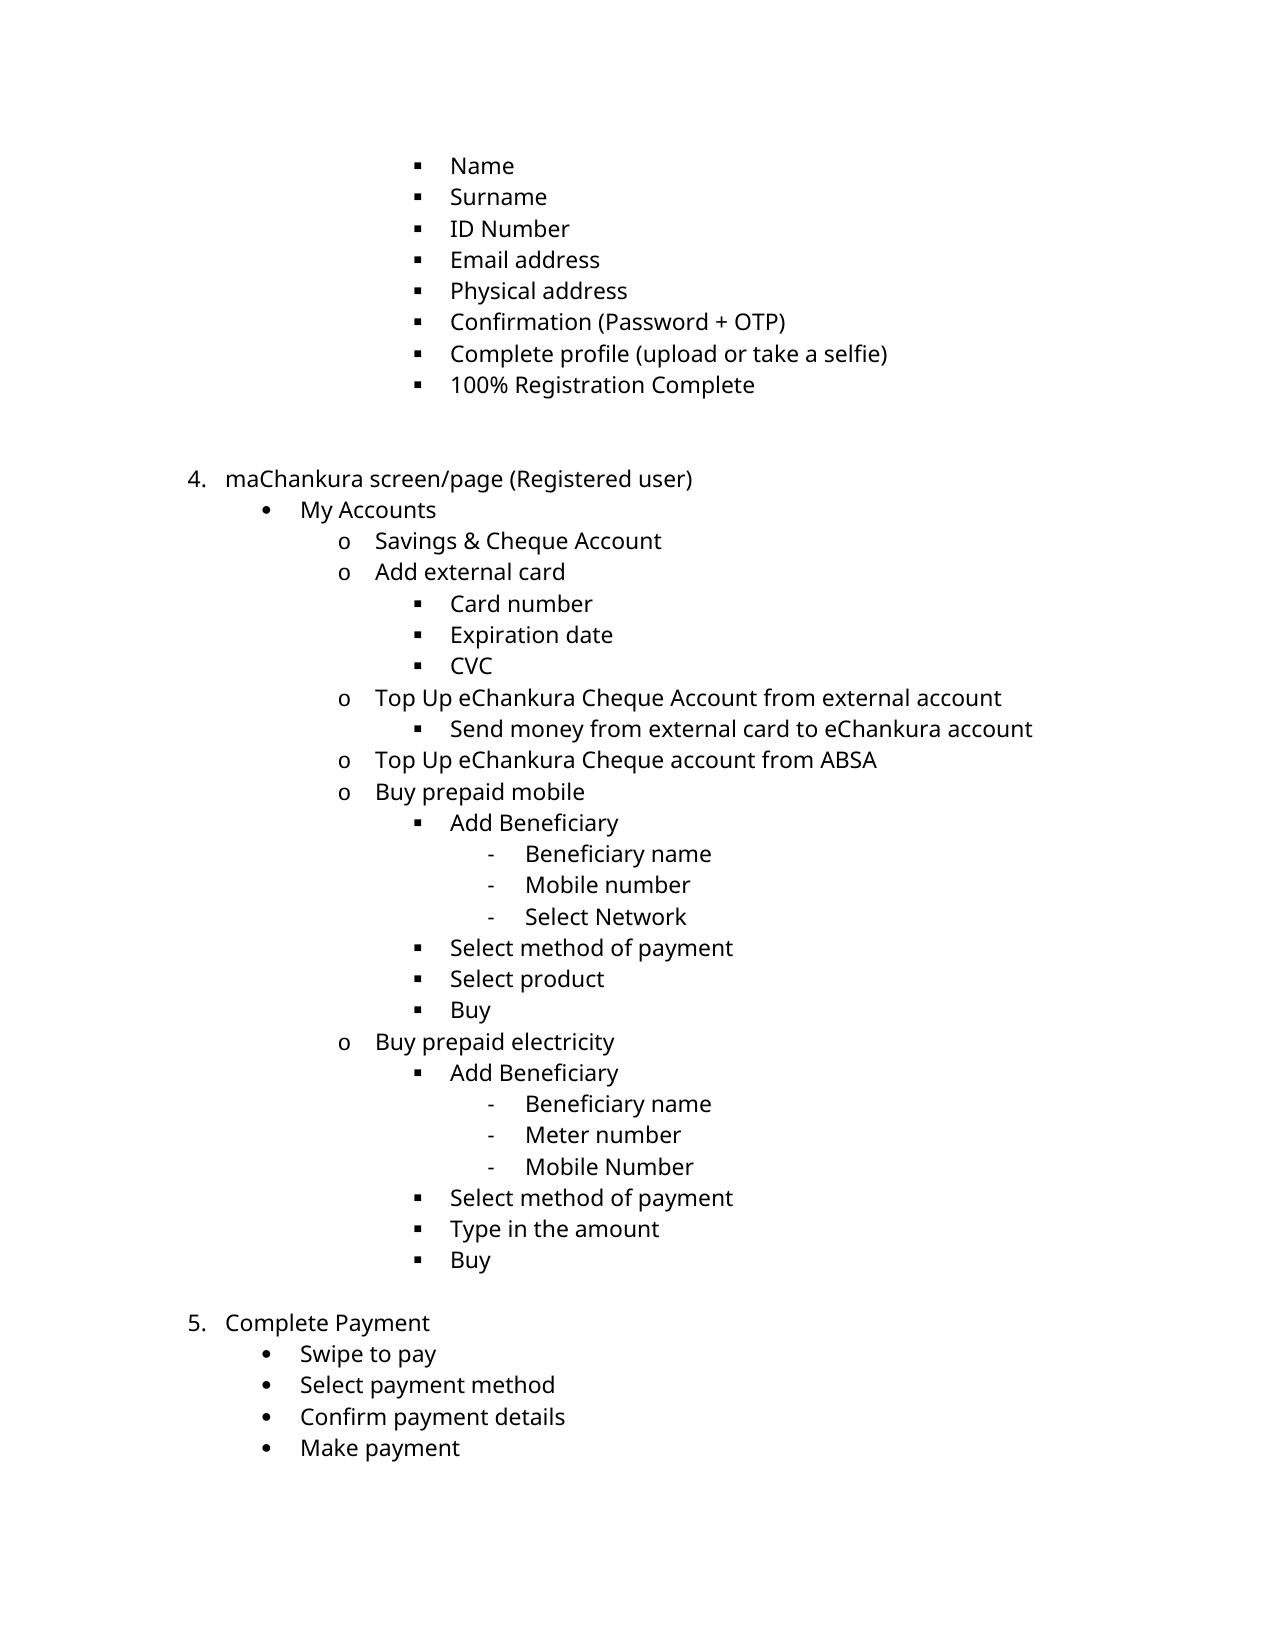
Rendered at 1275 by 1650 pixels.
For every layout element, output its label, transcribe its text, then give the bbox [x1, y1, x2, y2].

list Meter number [487, 1119, 1125, 1151]
list Select product [412, 963, 1125, 994]
list Top Up eChankura Cheque account from ABSA [337, 744, 1125, 775]
list Physical address [412, 275, 1125, 306]
list Confirm payment details [262, 1401, 1125, 1432]
list Add Beneficiary [412, 807, 1125, 838]
list 100% Registration Complete [412, 369, 1125, 400]
list Swipe to pay [262, 1338, 1125, 1369]
list Add Beneficiary [412, 1057, 1125, 1088]
list Send money from external card to eChankura account [412, 713, 1125, 744]
list Savings & Cheque Account [337, 525, 1125, 556]
list Top Up eChankura Cheque Account from external account [337, 681, 1125, 713]
list Select method of payment [412, 932, 1125, 963]
list Add external card [337, 556, 1125, 588]
list Buy [412, 994, 1125, 1026]
list Confirmation (Password + OTP) [412, 306, 1125, 337]
list Complete profile (upload or take a selfie) [412, 337, 1125, 369]
list Select payment method [262, 1369, 1125, 1401]
list Surname [412, 181, 1125, 212]
list maChankura screen/page (Registered user) [187, 462, 1125, 494]
list Expiration date [412, 619, 1125, 650]
list Select Network [487, 901, 1125, 932]
list Complete Payment [187, 1307, 1125, 1338]
list ID Number [412, 212, 1125, 244]
list Buy prepaid electricity [337, 1026, 1125, 1057]
list Name [412, 150, 1125, 181]
list Beneficiary name [487, 838, 1125, 869]
list CVC [412, 650, 1125, 681]
list Mobile number [487, 869, 1125, 901]
list Email address [412, 244, 1125, 275]
list My Accounts [262, 494, 1125, 525]
list Select method of payment [412, 1182, 1125, 1213]
list Card number [412, 588, 1125, 619]
list Buy [412, 1244, 1125, 1276]
list Mobile Number [487, 1151, 1125, 1182]
list Type in the amount [412, 1213, 1125, 1244]
list Make payment [262, 1432, 1125, 1463]
list Buy prepaid mobile [337, 775, 1125, 807]
list Beneficiary name [487, 1088, 1125, 1119]
